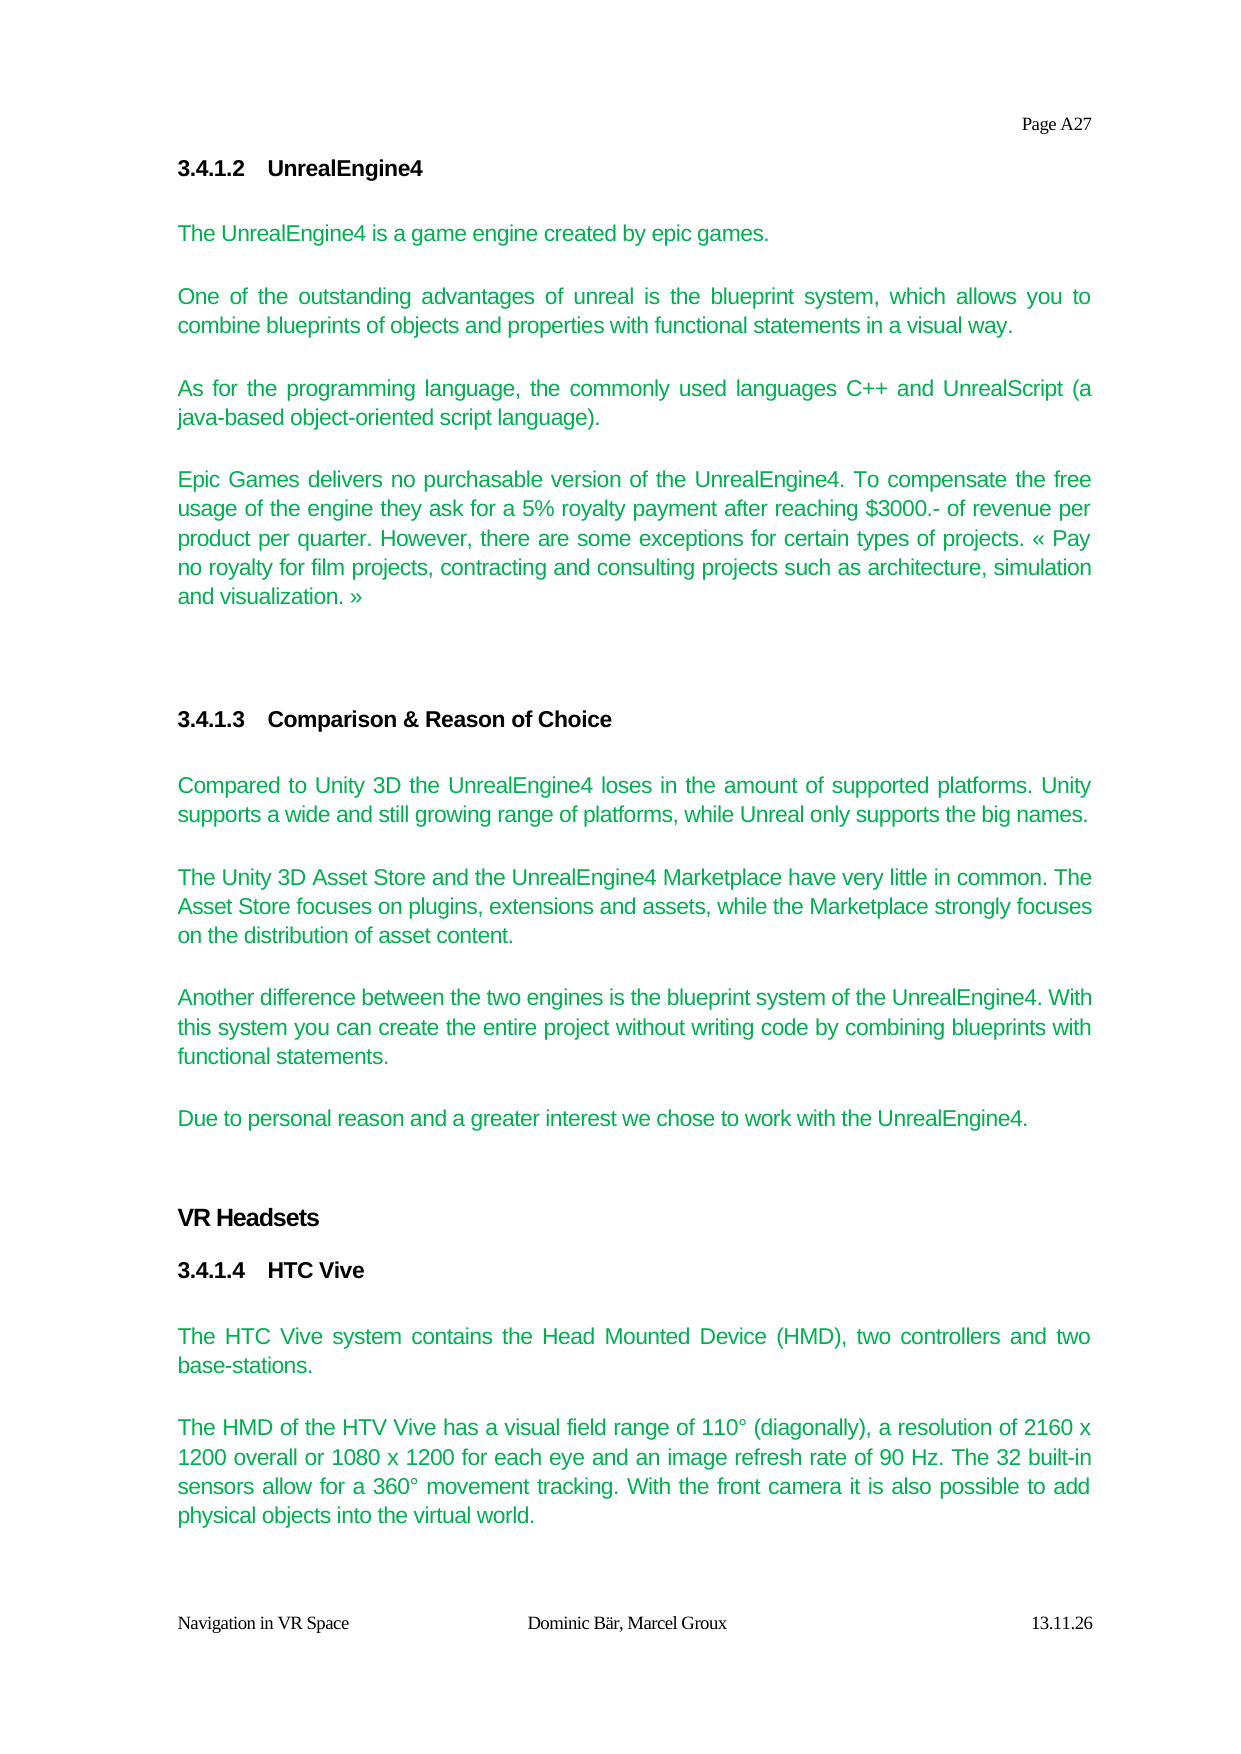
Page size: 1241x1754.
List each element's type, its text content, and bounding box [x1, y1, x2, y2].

text The HMD of the HTV Vive has a visual field range of 110° (diagonally), a resolution of 2160 x 1200 overall or 1080 x 1200 for each eye and an image refresh rate of 90 Hz. The 32 built-in sensors allow for a 360° movement tracking. With the front camera it is also possible to add physical objects into the virtual world. [177, 1412, 1092, 1529]
text Compared to Unity 3D the UnrealEngine4 loses in the amount of supported platforms. Unity supports a wide and still growing range of platforms, while Unreal only supports the big names. [177, 770, 1092, 828]
text The HTC Vive system contains the Head Mounted Device (HMD), two controllers and two base-stations. [177, 1321, 1092, 1379]
subtitle VR Headsets [177, 1203, 1092, 1232]
subtitle UnrealEngine4 [177, 155, 1092, 181]
text One of the outstanding advantages of unreal is the blueprint system, which allows you to combine blueprints of objects and properties with functional statements in a visual way. [177, 281, 1092, 339]
text The UnrealEngine4 is a game engine created by epic games. [177, 218, 1092, 248]
text Another difference between the two engines is the blueprint system of the UnrealEngine4. With this system you can create the entire project without writing code by combining blueprints with functional statements. [177, 982, 1092, 1070]
text Due to personal reason and a greater interest we chose to work with the UnrealEngine4. [177, 1103, 1092, 1132]
subtitle Comparison & Reason of Choice [177, 706, 1092, 732]
text As for the programming language, the commonly used languages C++ and UnrealScript (a java-based object-oriented script language). [177, 373, 1092, 431]
text The Unity 3D Asset Store and the UnrealEngine4 Marketplace have very little in common. The Asset Store focuses on plugins, extensions and assets, while the Marketplace strongly focuses on the distribution of asset content. [177, 862, 1092, 949]
subtitle HTC Vive [177, 1257, 1092, 1283]
